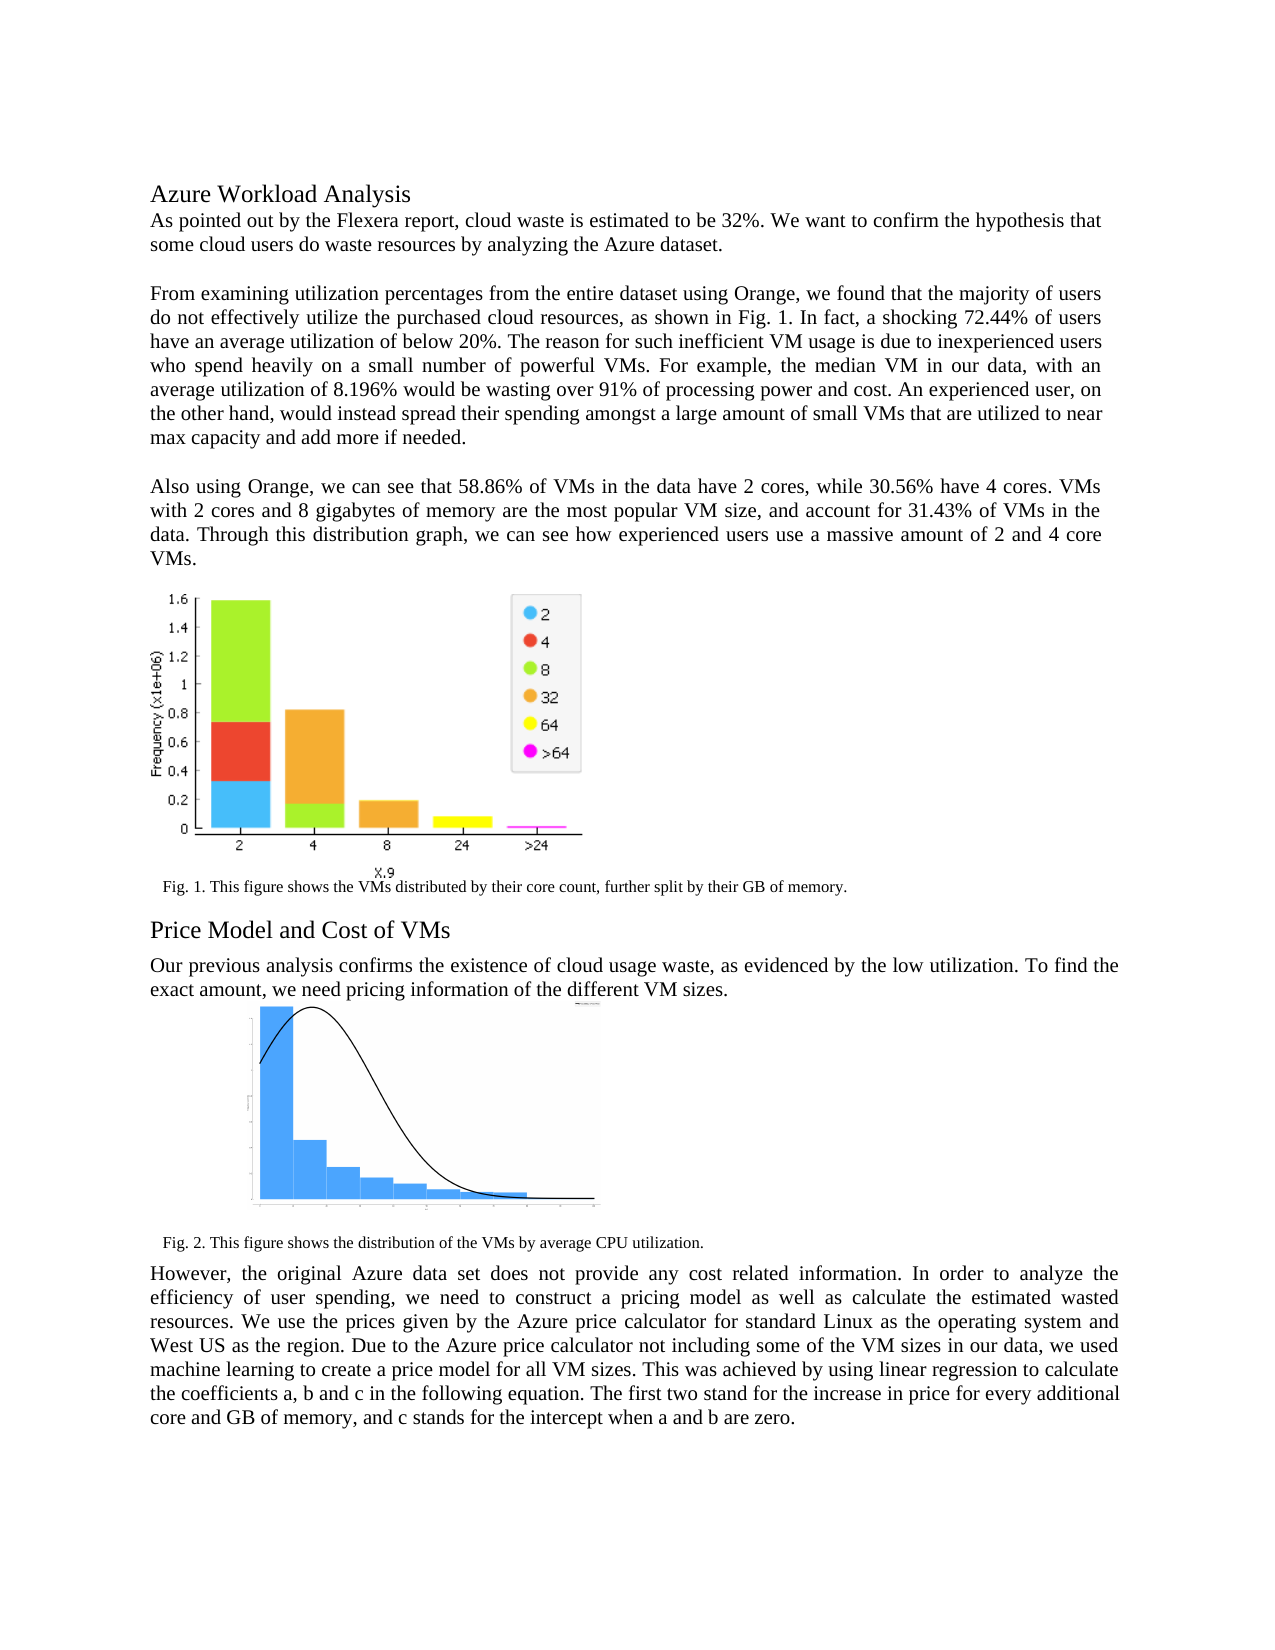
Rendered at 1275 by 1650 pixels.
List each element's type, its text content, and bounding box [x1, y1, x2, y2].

text Price Model and Cost of VMs [150, 916, 1125, 944]
text From examining utilization percentages from the entire dataset using Orange, we found that the majority of users do not effectively utilize the purchased cloud resources, as shown in Fig. 1. In fact, a shocking 72.44% of users have an average utilization of below 20%. The reason for such inefficient VM usage is due to inexperienced users who spend heavily on a small number of powerful VMs. For example, the median VM in our data, with an average utilization of 8.196% would be wasting over 91% of processing power and cost. An experienced user, on the other hand, would instead spread their spending amongst a large amount of small VMs that are utilized to near max capacity and add more if needed. [150, 281, 1103, 449]
picture [150, 594, 583, 878]
text As pointed out by the Flexera report, cloud waste is estimated to be 32%. We want to confirm the hypothesis that some cloud users do waste resources by analyzing the Azure dataset. [150, 208, 1103, 256]
text Also using Orange, we can see that 58.86% of VMs in the data have 2 cores, while 30.56% have 4 cores. VMs with 2 cores and 8 gigabytes of memory are the most popular VM size, and account for 31.43% of VMs in the data. Through this distribution graph, we can see how experienced users use a massive amount of 2 and 4 core VMs. [150, 474, 1103, 570]
picture [247, 1001, 601, 1210]
text Fig. 2. This figure shows the distribution of the VMs by average CPU utilization. [162, 1233, 1125, 1252]
text Azure Workload Analysis [150, 179, 1125, 207]
text However, the original Azure data set does not provide any cost related information. In order to analyze the efficiency of user spending, we need to construct a pricing model as well as calculate the estimated wasted resources. We use the prices given by the Azure price calculator for standard Linux as the operating system and West US as the region. Due to the Azure price calculator not including some of the VM sizes in our data, we used machine learning to create a price model for all VM sizes. This was achieved by using linear regression to calculate the coefficients a, b and c in the following equation. The first two stand for the increase in price for every additional core and GB of memory, and c stands for the intercept when a and b are zero. [150, 1261, 1121, 1429]
text Our previous analysis confirms the existence of cloud usage waste, as evidenced by the low utilization. To find the exact amount, we need pricing information of the different VM sizes. [150, 953, 1121, 1001]
